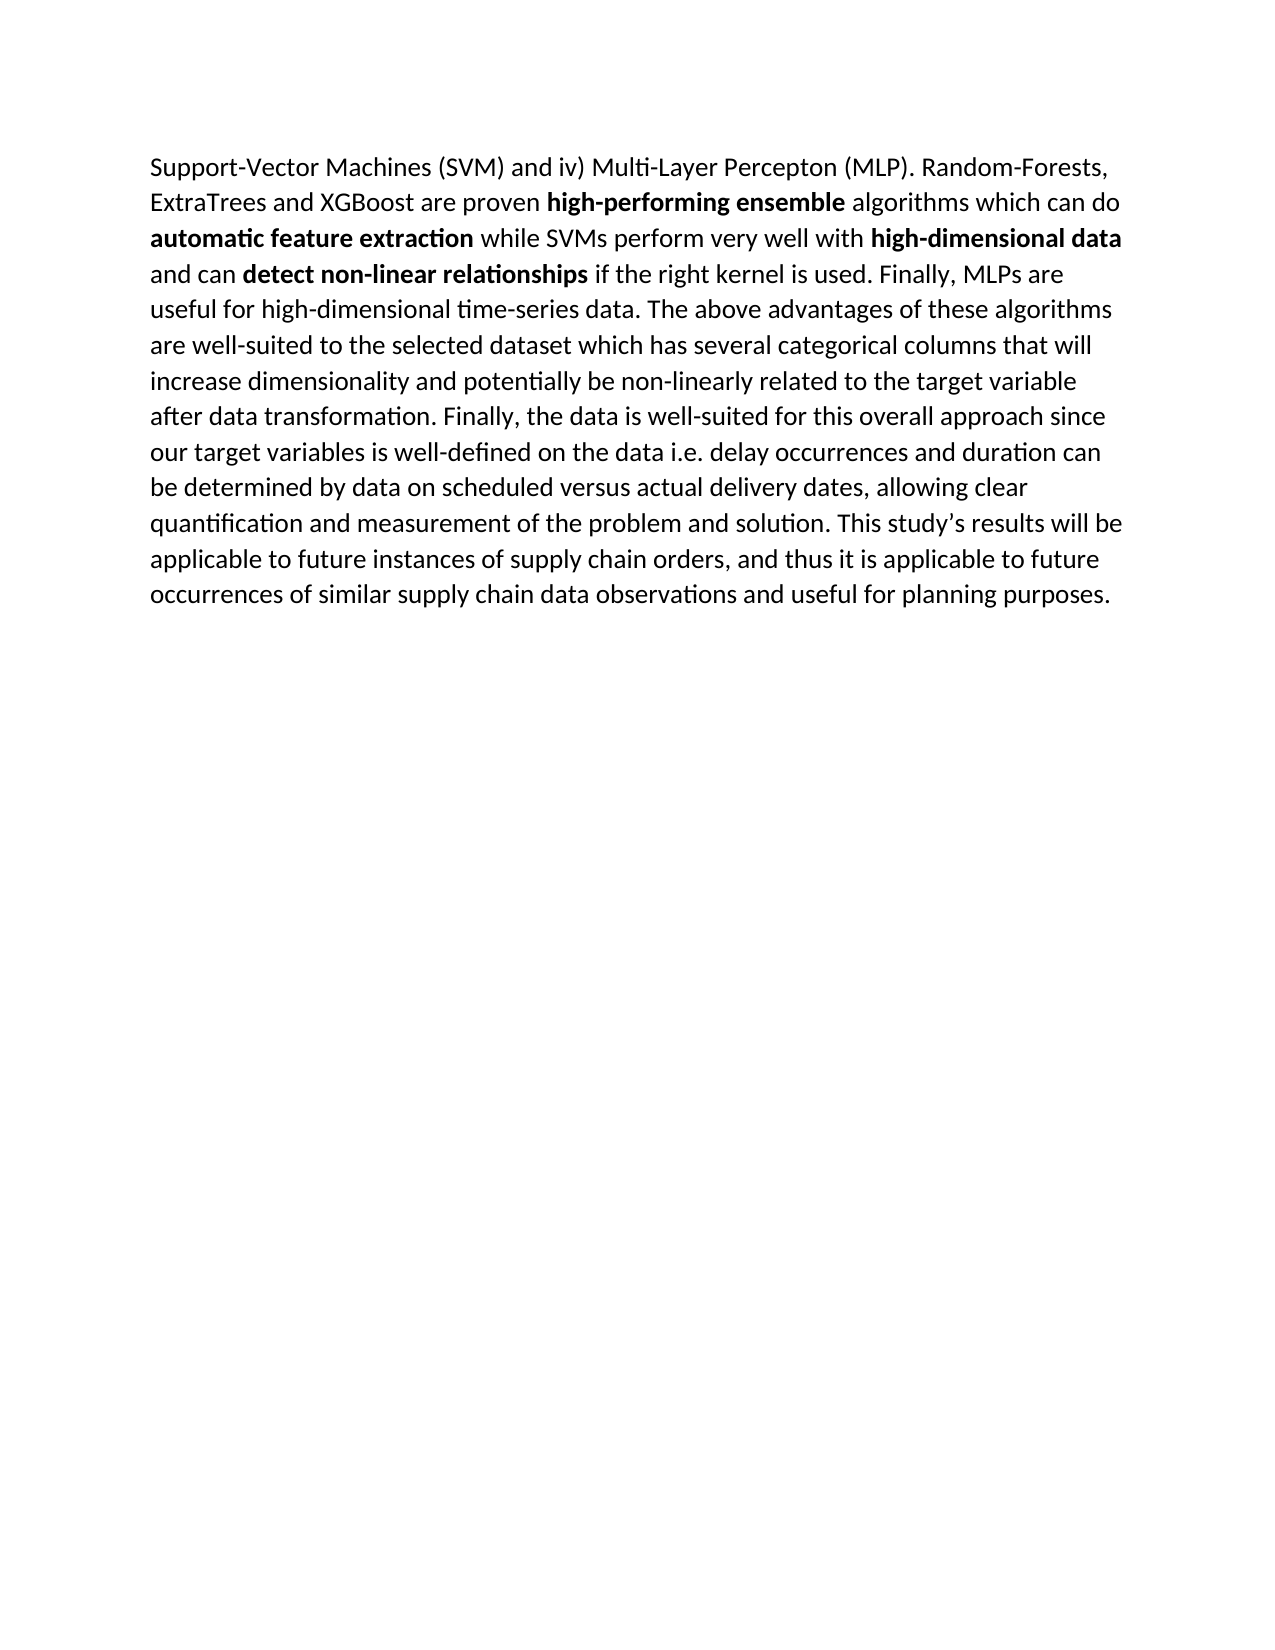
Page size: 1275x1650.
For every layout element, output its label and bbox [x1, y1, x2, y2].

text [150, 150, 1125, 611]
